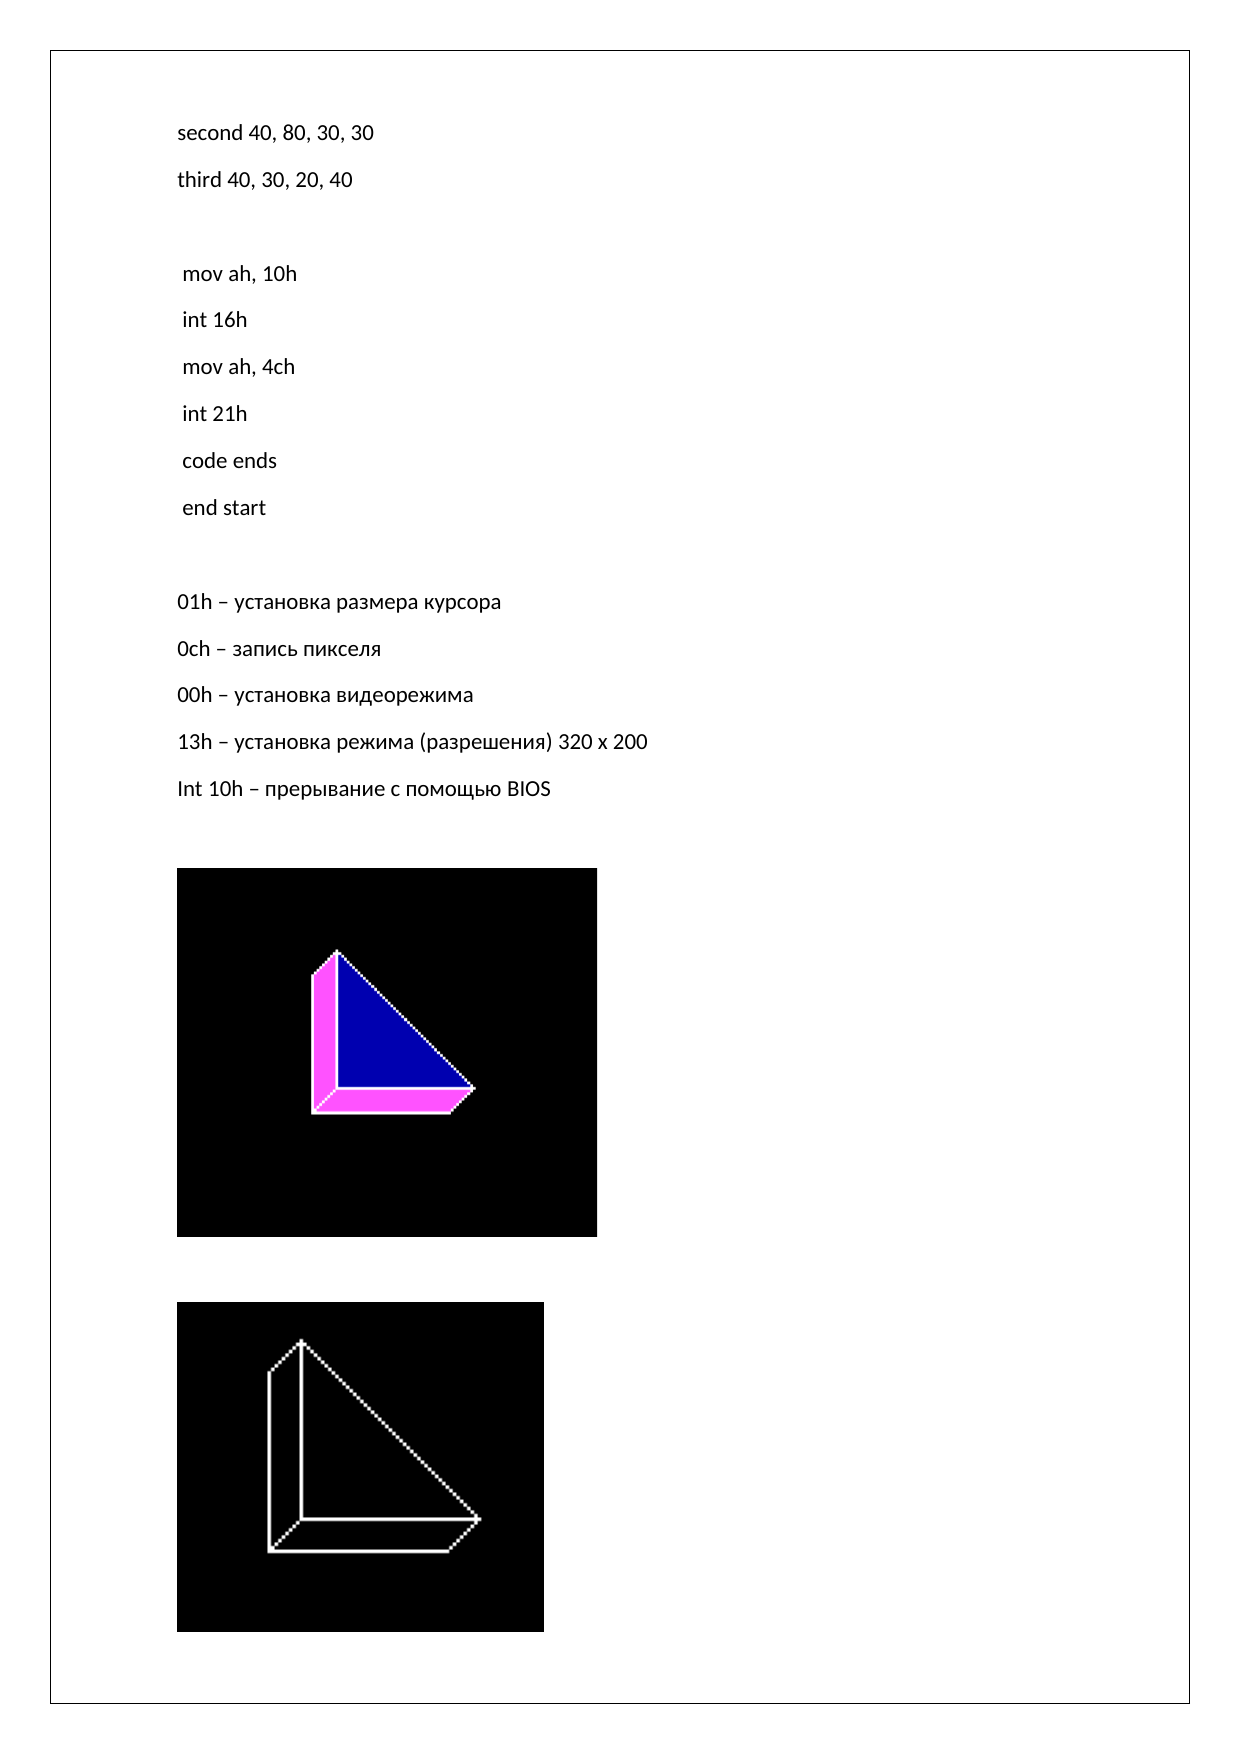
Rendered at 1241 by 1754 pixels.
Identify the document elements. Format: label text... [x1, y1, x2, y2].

text Int 10h – прерывание с помощью BIOS [177, 774, 1152, 802]
picture [177, 868, 598, 1237]
text mov ah, 4ch [177, 352, 1152, 380]
text third 40, 30, 20, 40 [177, 165, 1152, 193]
text 0ch – запись пикселя [177, 634, 1152, 662]
text second 40, 80, 30, 30 [177, 118, 1152, 146]
text code ends [177, 446, 1152, 474]
text end start [177, 493, 1152, 521]
picture [177, 1302, 544, 1632]
text int 21h [177, 399, 1152, 427]
text mov ah, 10h [177, 259, 1152, 287]
text int 16h [177, 306, 1152, 333]
text 00h – установка видеорежима [177, 681, 1152, 708]
text 01h – установка размера курсора [177, 587, 1152, 615]
text 13h – установка режима (разрешения) 320 х 200 [177, 727, 1152, 755]
